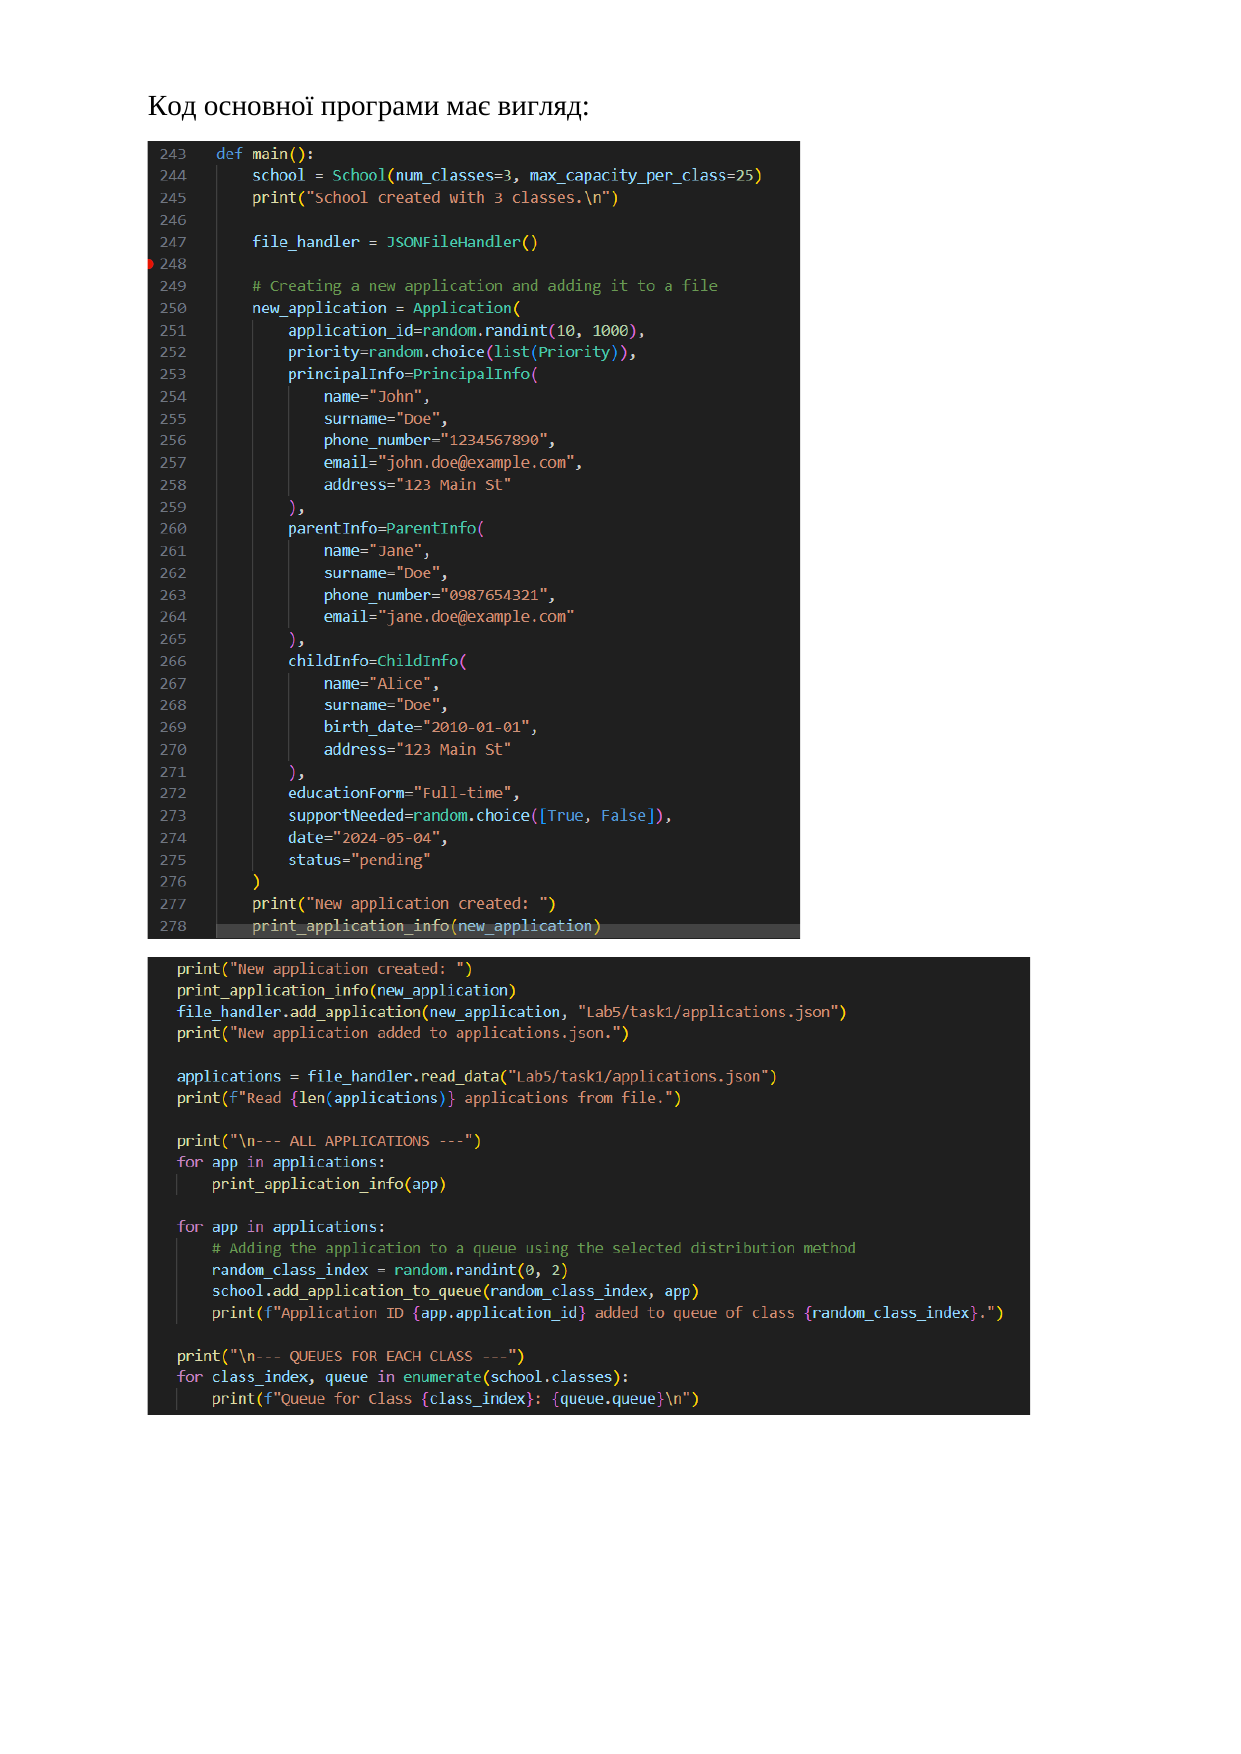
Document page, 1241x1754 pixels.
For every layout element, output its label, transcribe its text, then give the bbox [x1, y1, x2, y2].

text Код основної програми має вигляд: [148, 88, 1152, 122]
picture [147, 957, 1030, 1415]
picture [147, 141, 800, 939]
